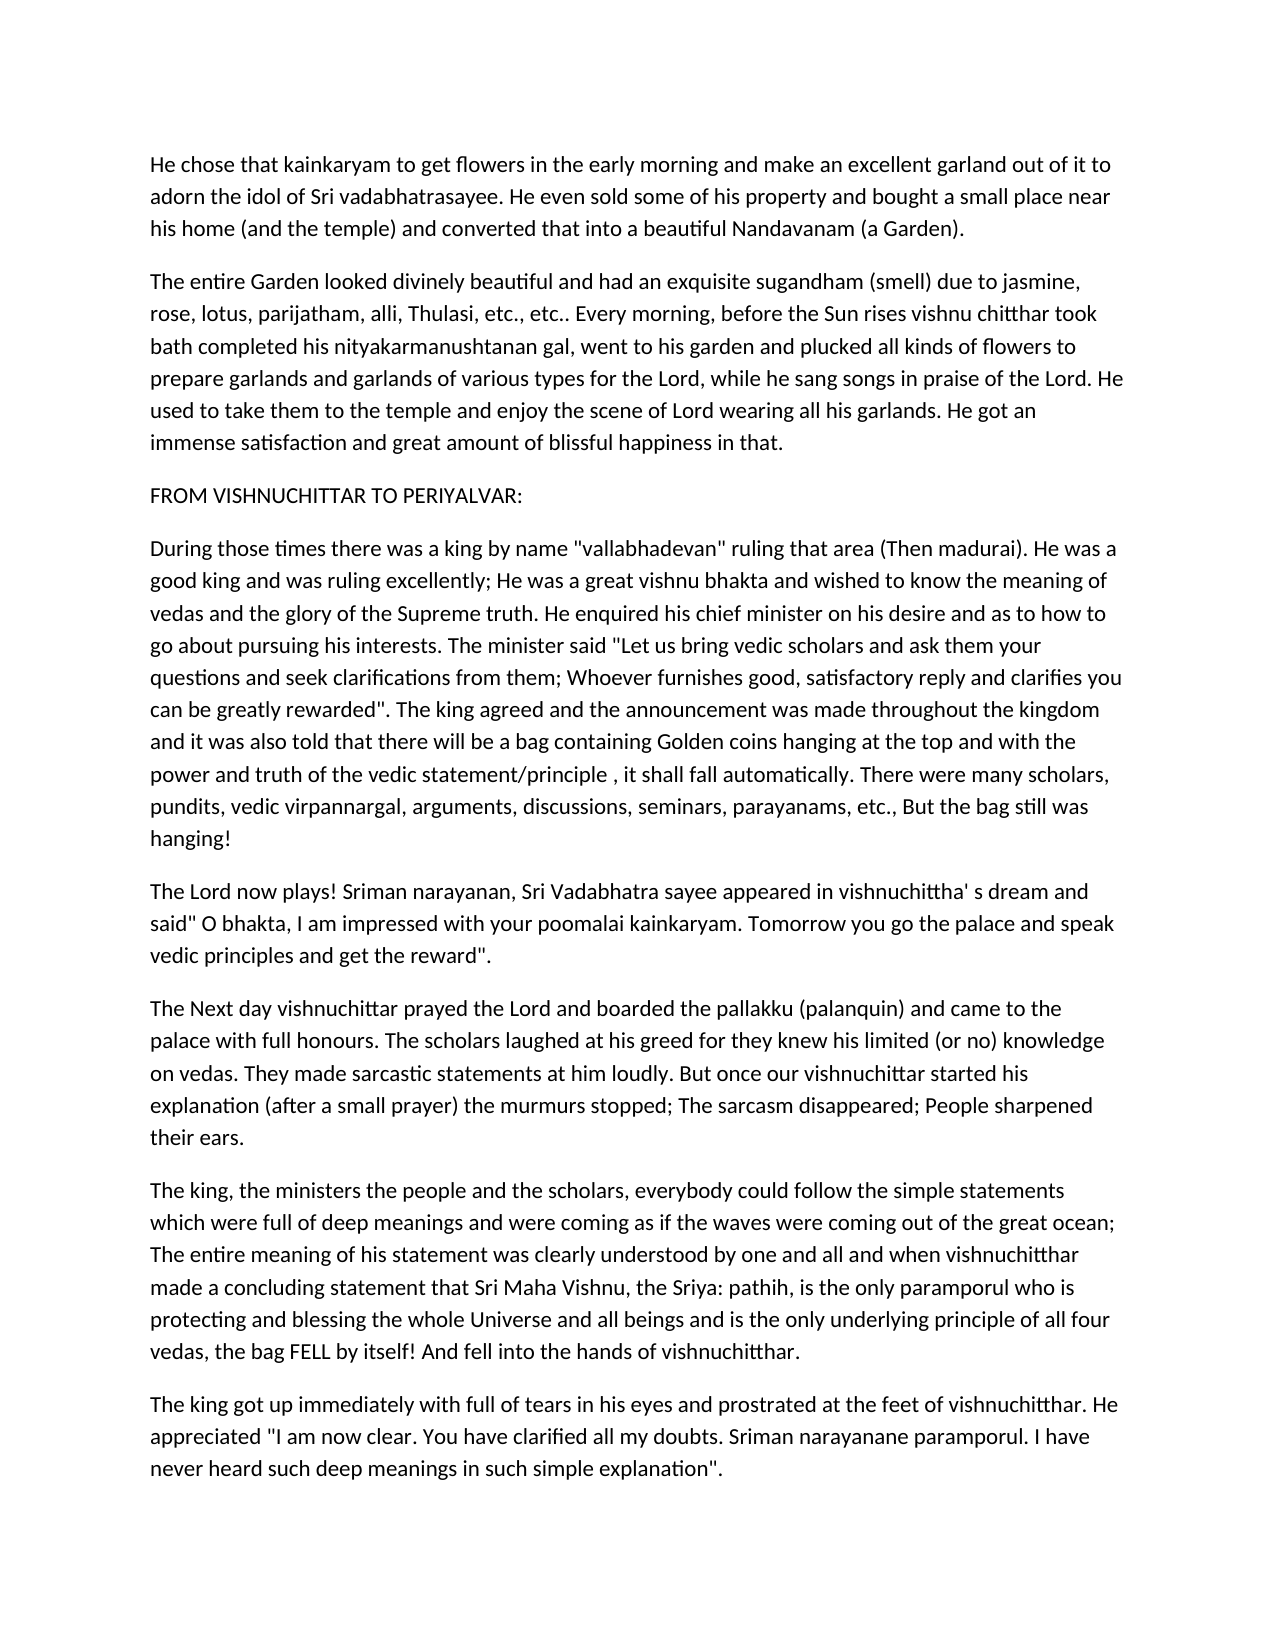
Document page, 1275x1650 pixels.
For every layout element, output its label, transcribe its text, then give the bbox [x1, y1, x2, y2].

text He chose that kainkaryam to get flowers in the early morning and make an excellent garland out of it to adorn the idol of Sri vadabhatrasayee. He even sold some of his property and bought a small place near his home (and the temple) and converted that into a beautiful Nandavanam (a Garden). [150, 150, 1125, 242]
text The king, the ministers the people and the scholars, everybody could follow the simple statements which were full of deep meanings and were coming as if the waves were coming out of the great ocean; The entire meaning of his statement was clearly understood by one and all and when vishnuchitthar made a concluding statement that Sri Maha Vishnu, the Sriya: pathih, is the only paramporul who is protecting and blessing the whole Universe and all beings and is the only underlying principle of all four vedas, the bag FELL by itself! And fell into the hands of vishnuchitthar. [150, 1176, 1125, 1365]
text The Next day vishnuchittar prayed the Lord and boarded the pallakku (palanquin) and came to the palace with full honours. The scholars laughed at his greed for they knew his limited (or no) knowledge on vedas. They made sarcastic statements at him loudly. But once our vishnuchittar started his explanation (after a small prayer) the murmurs stopped; The sarcasm disappeared; People sharpened their ears. [150, 994, 1125, 1151]
text During those times there was a king by name "vallabhadevan" ruling that area (Then madurai). He was a good king and was ruling excellently; He was a great vishnu bhakta and wished to know the meaning of vedas and the glory of the Supreme truth. He enquired his chief minister on his desire and as to how to go about pursuing his interests. The minister said "Let us bring vedic scholars and ask them your questions and seek clarifications from them; Whoever furnishes good, satisfactory reply and clarifies you can be greatly rewarded". The king agreed and the announcement was made throughout the kingdom and it was also told that there will be a bag containing Golden coins hanging at the top and with the power and truth of the vedic statement/principle , it shall fall automatically. There were many scholars, pundits, vedic virpannargal, arguments, discussions, seminars, parayanams, etc., But the bag still was hanging! [150, 534, 1125, 852]
text FROM VISHNUCHITTAR TO PERIYALVAR: [150, 481, 1125, 509]
text The entire Garden looked divinely beautiful and had an exquisite sugandham (smell) due to jasmine, rose, lotus, parijatham, alli, Thulasi, etc., etc.. Every morning, before the Sun rises vishnu chitthar took bath completed his nityakarmanushtanan gal, went to his garden and plucked all kinds of flowers to prepare garlands and garlands of various types for the Lord, while he sang songs in praise of the Lord. He used to take them to the temple and enjoy the scene of Lord wearing all his garlands. He got an immense satisfaction and great amount of blissful happiness in that. [150, 267, 1125, 456]
text The Lord now plays! Sriman narayanan, Sri Vadabhatra sayee appeared in vishnuchittha' s dream and said" O bhakta, I am impressed with your poomalai kainkaryam. Tomorrow you go the palace and speak vedic principles and get the reward". [150, 877, 1125, 969]
text The king got up immediately with full of tears in his eyes and prostrated at the feet of vishnuchitthar. He appreciated "I am now clear. You have clarified all my doubts. Sriman narayanane paramporul. I have never heard such deep meanings in such simple explanation". [150, 1390, 1125, 1483]
